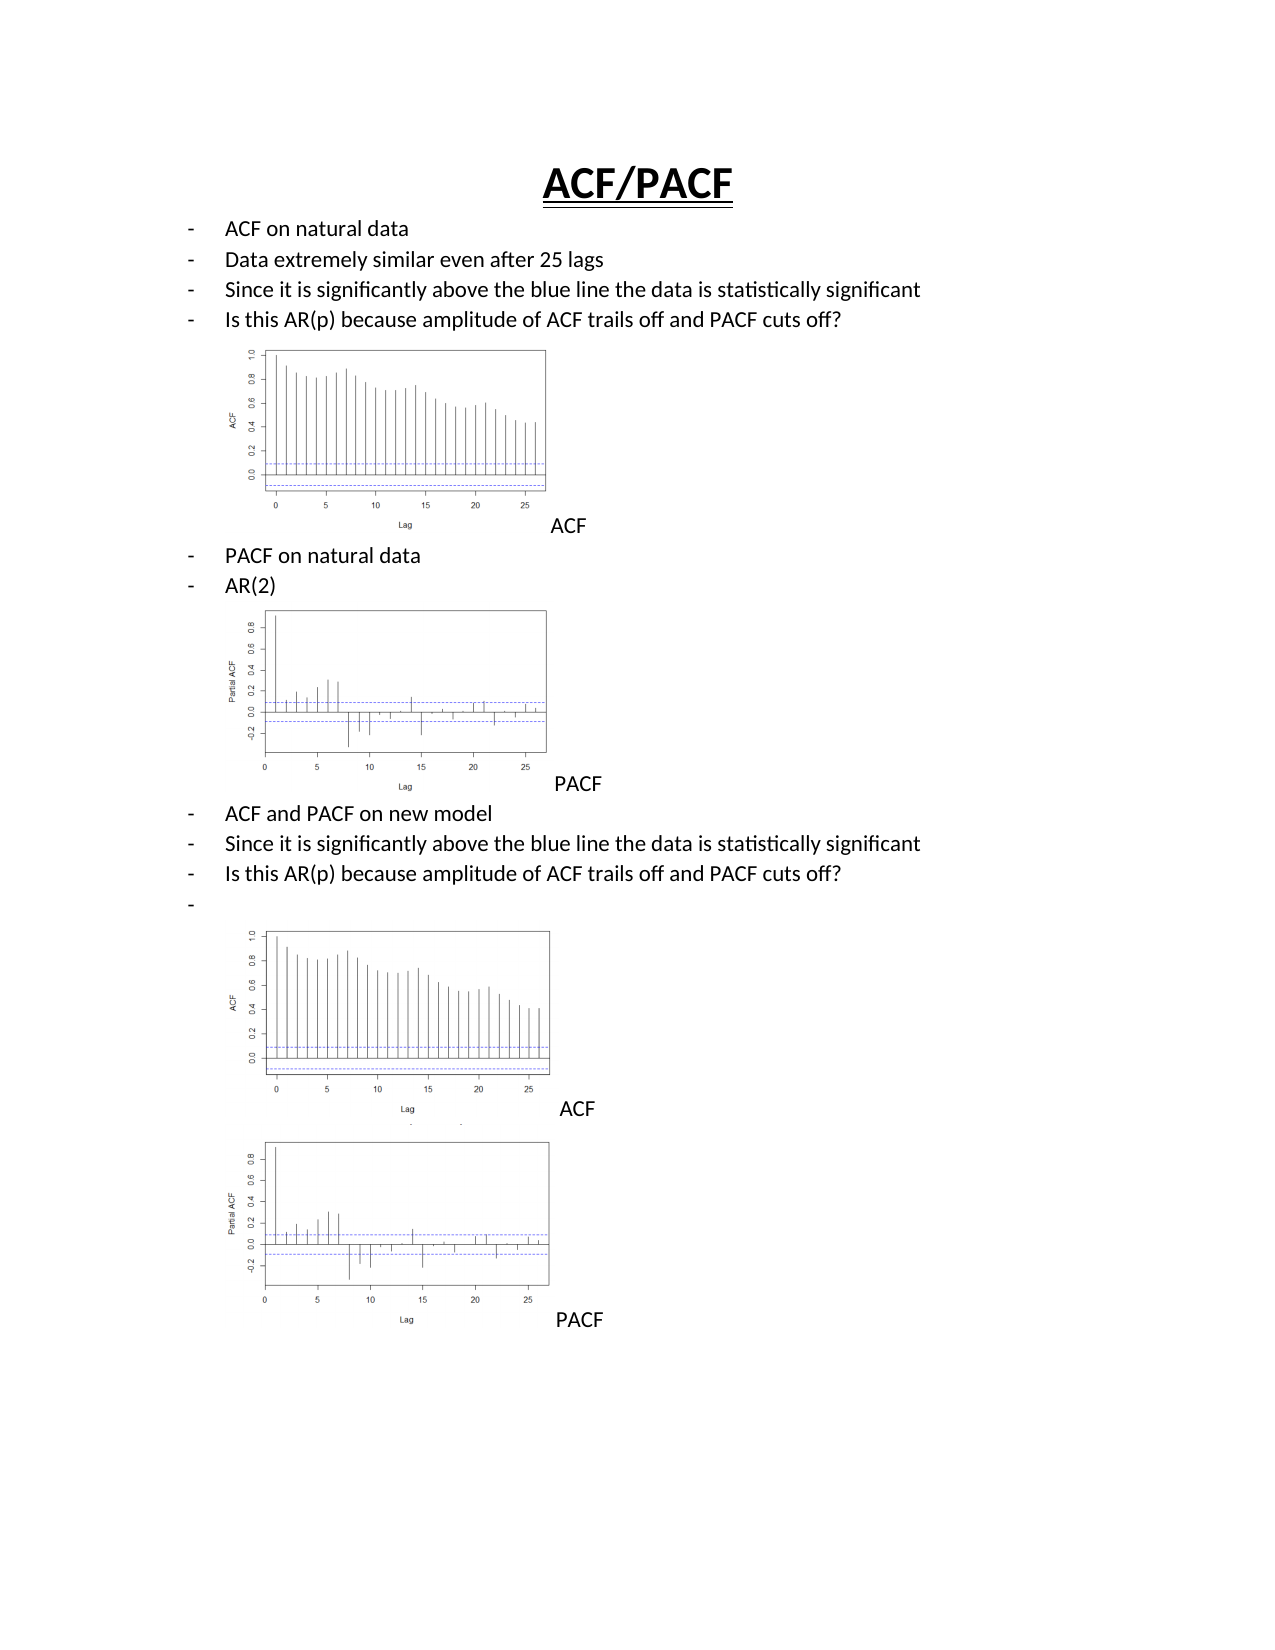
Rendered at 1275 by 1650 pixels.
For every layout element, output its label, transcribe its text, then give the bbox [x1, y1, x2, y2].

list ACF on natural data [187, 214, 1125, 242]
picture [225, 335, 551, 533]
list ACF and PACF on new model [187, 799, 1125, 827]
list Since it is significantly above the blue line the data is statistically significant [187, 829, 1125, 857]
list Is this AR(p) because amplitude of ACF trails off and PACF cuts off? [187, 305, 1125, 333]
picture [225, 601, 555, 792]
picture [225, 920, 560, 1117]
list Since it is significantly above the blue line the data is statistically significant [187, 275, 1125, 303]
list PACF on natural data [187, 541, 1125, 569]
list Is this AR(p) because amplitude of ACF trails off and PACF cuts off? [187, 859, 1125, 887]
list AR(2) [187, 571, 1125, 599]
list Data extremely similar even after 25 lags [187, 245, 1125, 273]
picture [225, 1124, 556, 1328]
subtitle ACF/PACF [150, 154, 1125, 210]
